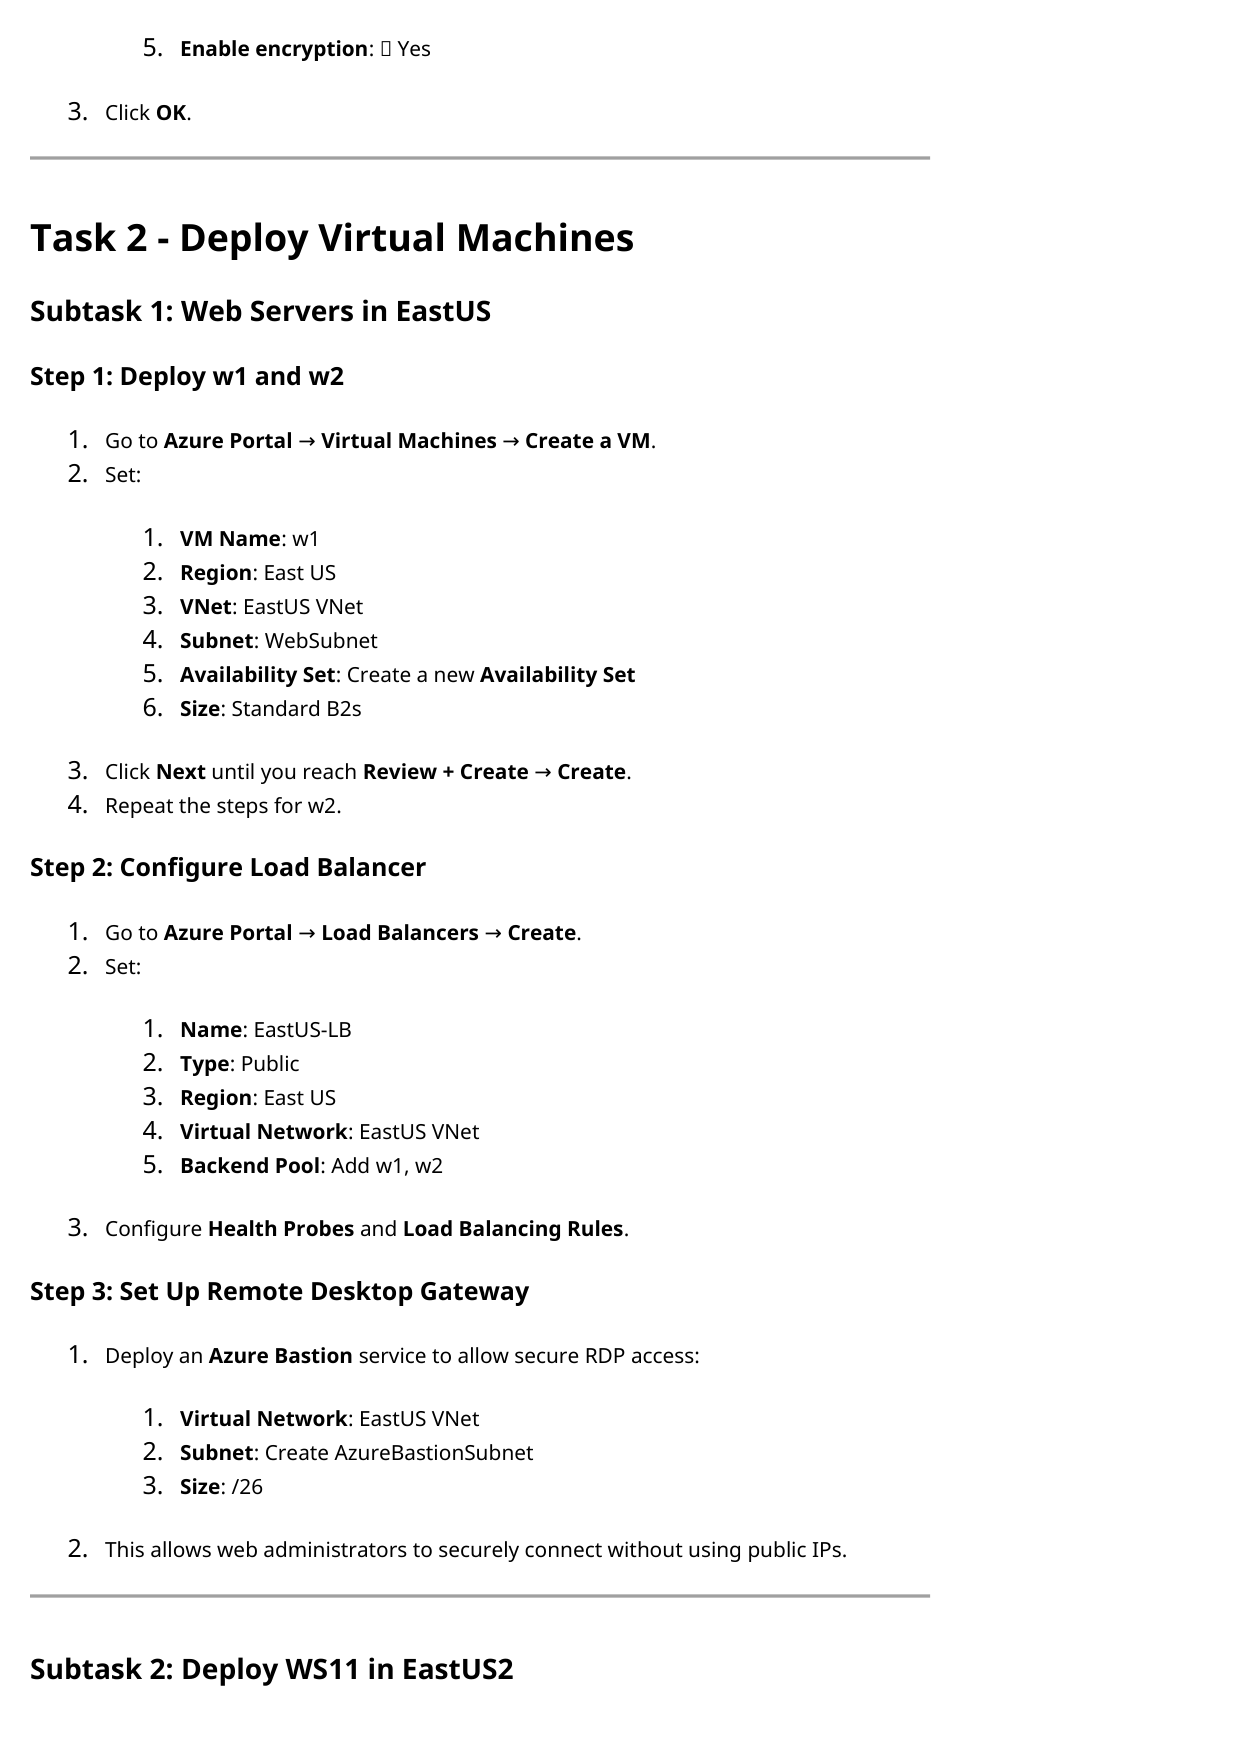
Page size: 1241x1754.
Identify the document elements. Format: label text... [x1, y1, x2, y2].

list This allows web administrators to securely connect without using public IPs. [67, 1531, 1210, 1565]
list Enable encryption: ✅ Yes [142, 30, 1210, 64]
list Repeat the steps for w2. [67, 787, 1210, 821]
list Go to Azure Portal → Load Balancers → Create. [67, 913, 1210, 947]
list VNet: EastUS VNet [142, 587, 1210, 621]
list Availability Set: Create a new Availability Set [142, 656, 1210, 689]
list Set: [67, 947, 1210, 981]
list VM Name: w1 [142, 519, 1210, 553]
list Virtual Network: EastUS VNet [142, 1400, 1210, 1434]
list Subnet: Create AzureBastionSubnet [142, 1434, 1210, 1468]
list Deploy an Azure Bastion service to allow secure RDP access: [67, 1337, 1210, 1371]
list Click OK. [67, 93, 1210, 127]
subtitle Step 1: Deploy w1 and w2 [30, 359, 1210, 393]
list Size: /26 [142, 1468, 1210, 1502]
subtitle Step 3: Set Up Remote Desktop Gateway [30, 1273, 1210, 1307]
list Region: East US [142, 553, 1210, 587]
list Backend Pool: Add w1, w2 [142, 1147, 1210, 1181]
subtitle Subtask 2: Deploy WS11 in EastUS2 [30, 1649, 1210, 1687]
list Subnet: WebSubnet [142, 621, 1210, 656]
list Region: East US [142, 1079, 1210, 1113]
list Virtual Network: EastUS VNet [142, 1113, 1210, 1147]
list Name: EastUS-LB [142, 1011, 1210, 1045]
list Set: [67, 456, 1210, 490]
subtitle Subtask 1: Web Servers in EastUS [30, 291, 1210, 329]
list Go to Azure Portal → Virtual Machines → Create a VM. [67, 422, 1210, 456]
list Configure Health Probes and Load Balancing Rules. [67, 1210, 1210, 1244]
list Size: Standard B2s [142, 689, 1210, 724]
subtitle Task 2 - Deploy Virtual Machines [30, 211, 1210, 262]
list Type: Public [142, 1045, 1210, 1079]
subtitle Step 2: Configure Load Balancer [30, 850, 1210, 884]
list Click Next until you reach Review + Create → Create. [67, 753, 1210, 787]
